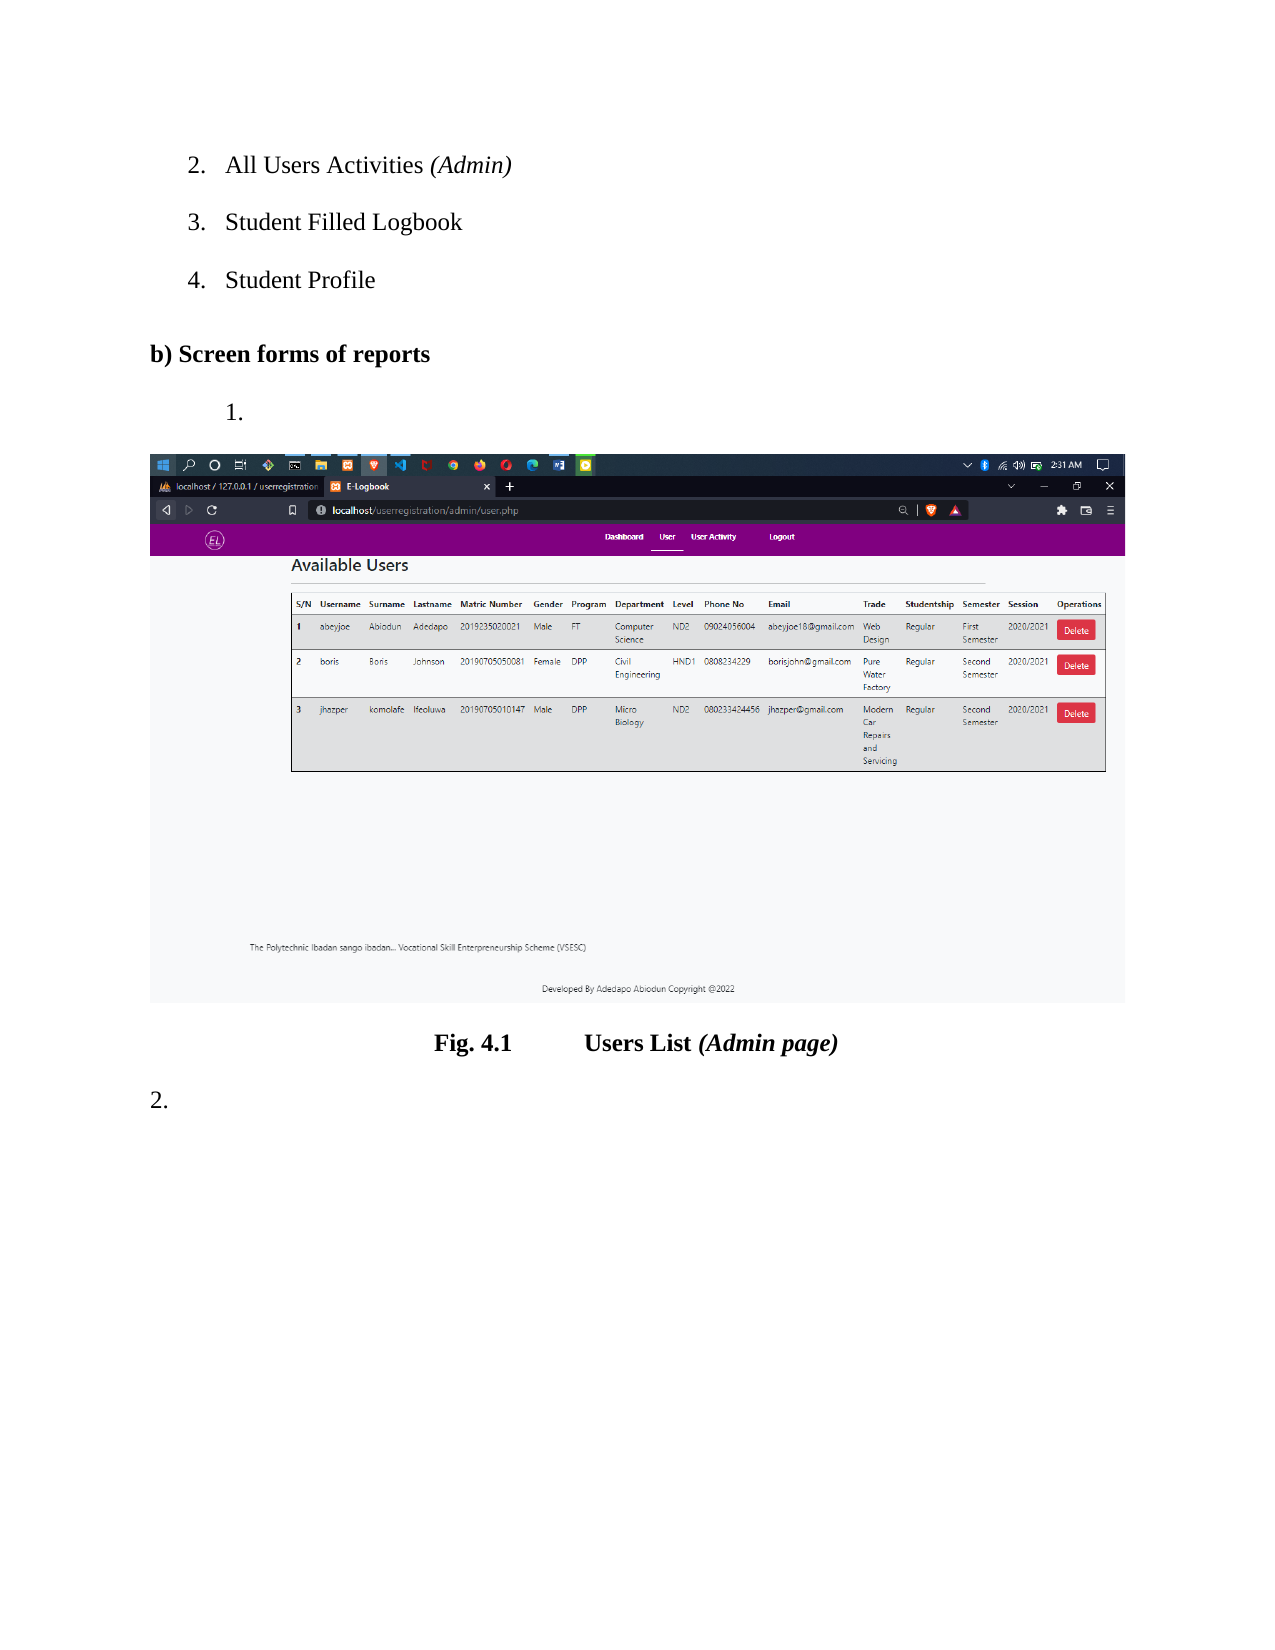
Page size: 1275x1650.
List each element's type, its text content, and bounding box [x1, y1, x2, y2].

picture [150, 454, 1125, 1003]
list All Users Activities (Admin) [187, 150, 1125, 179]
text Fig. 4.1 Users List (Admin page) [150, 1028, 1125, 1056]
list Student Profile [187, 265, 1125, 294]
list Student Filled Logbook [187, 207, 1125, 236]
text 2. [150, 1085, 1125, 1114]
text 1. [150, 397, 1125, 425]
text b) Screen forms of reports [150, 339, 1125, 368]
